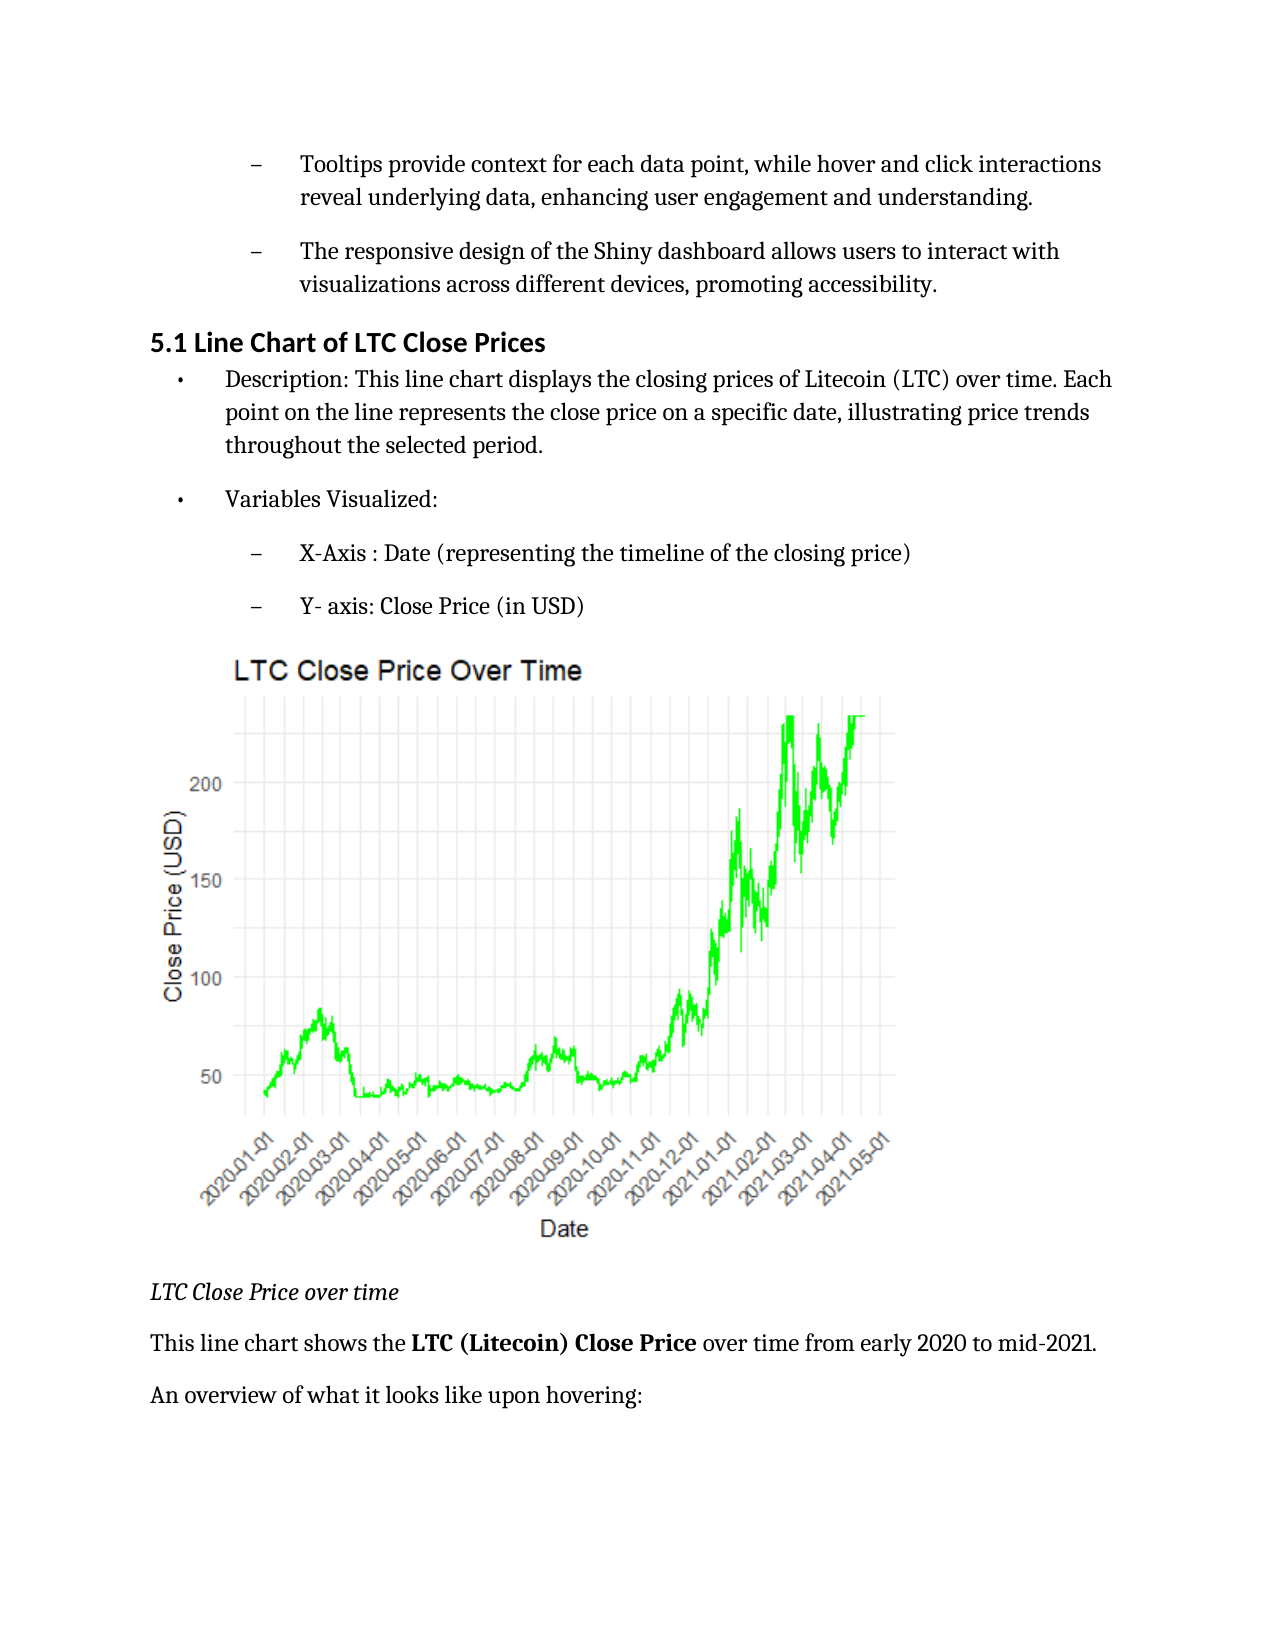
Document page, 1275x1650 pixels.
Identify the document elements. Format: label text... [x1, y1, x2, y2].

list X-Axis : Date (representing the timeline of the closing price) [250, 538, 1125, 567]
list Y- axis: Close Price (in USD) [250, 592, 1125, 621]
text An overview of what it looks like upon hovering: [150, 1381, 1125, 1410]
list Tooltips provide context for each data point, while hover and click interactions reveal underlying data, enhancing user engagement and understanding. [250, 150, 1125, 212]
list The responsive design of the Shiny dashboard allows users to interact with visualizations across different devices, promoting accessibility. [250, 237, 1125, 299]
text LTC Close Price over time [150, 1278, 1125, 1306]
list Variables Visualized: [175, 484, 1125, 513]
subtitle 5.1 Line Chart of LTC Close Prices [150, 324, 1125, 359]
list Description: This line chart displays the closing prices of Litecoin (LTC) over time. Each point on the line represents the close price on a specific date, illustrating price trends throughout the selected period. [175, 365, 1125, 459]
text This line chart shows the LTC (Litecoin) Close Price over time from early 2020 to mid-2021. [150, 1329, 1125, 1358]
picture [150, 646, 908, 1253]
